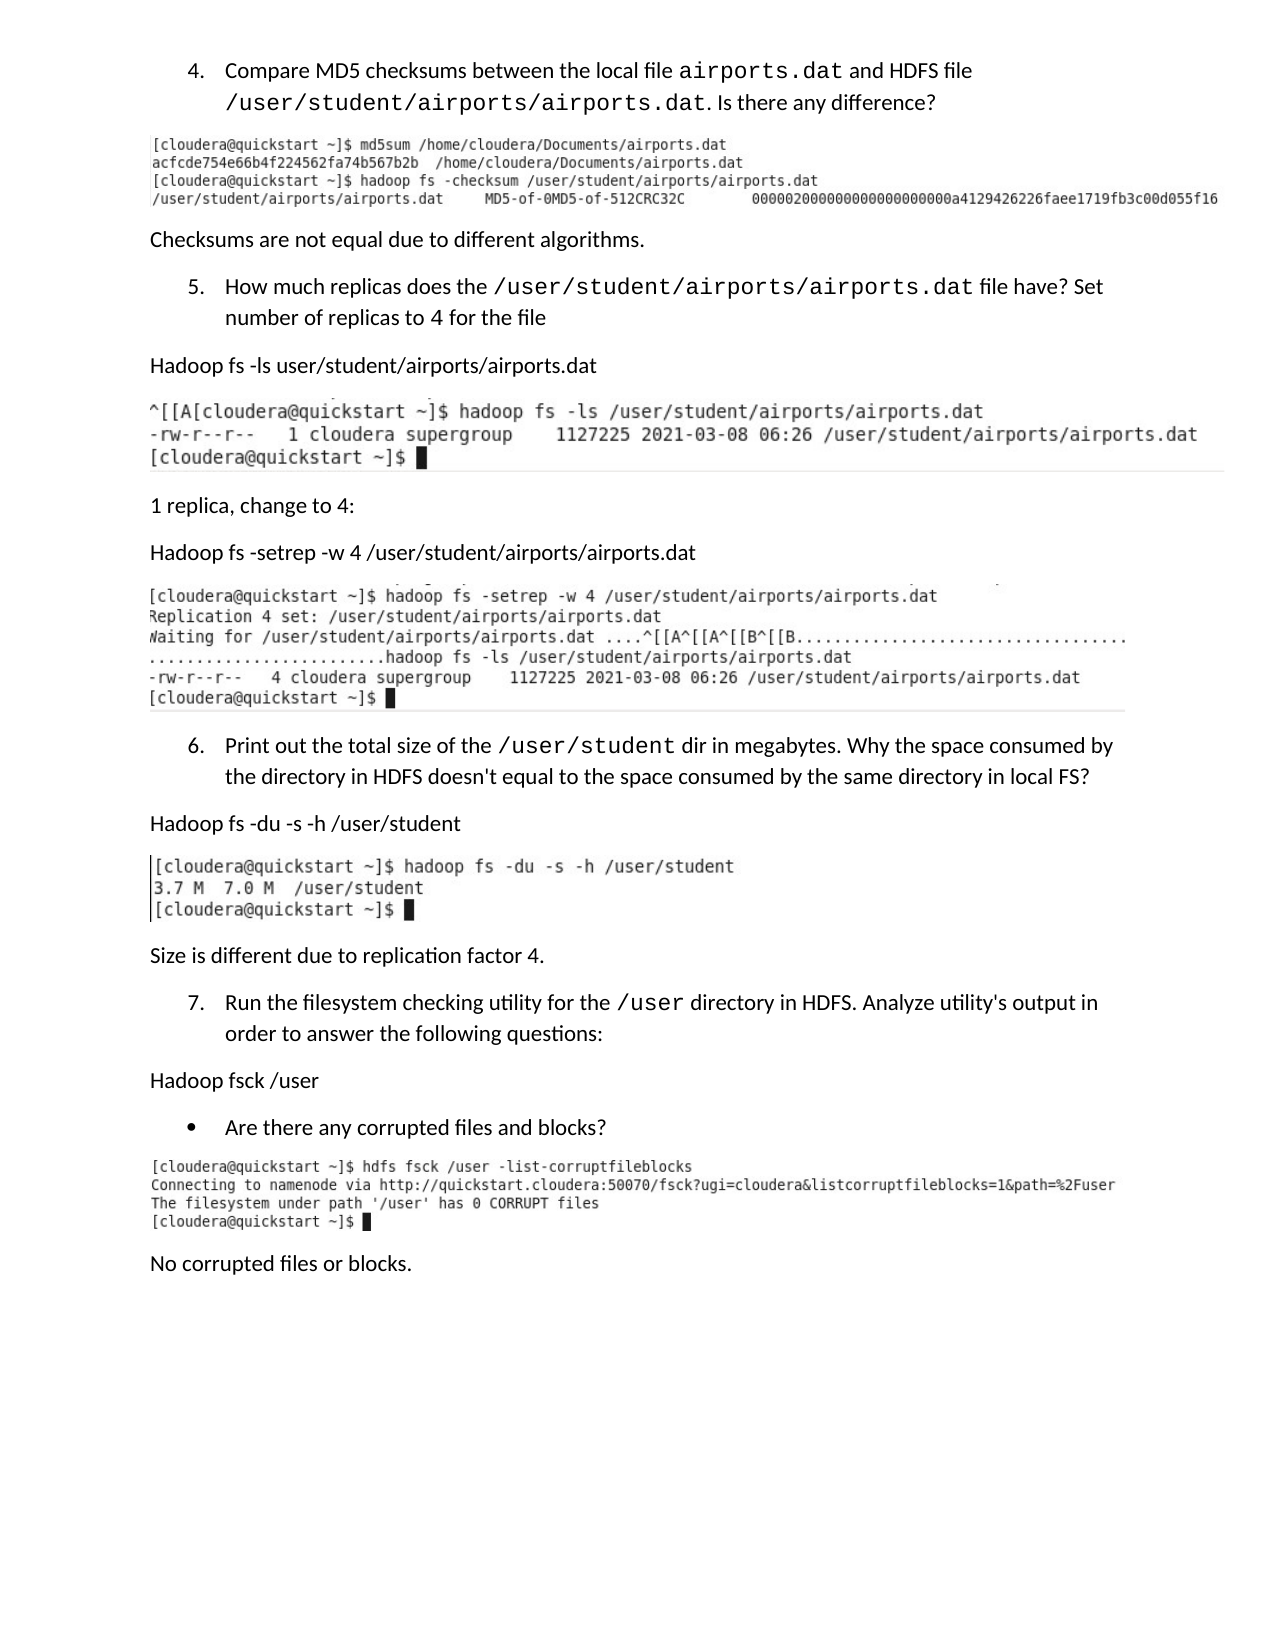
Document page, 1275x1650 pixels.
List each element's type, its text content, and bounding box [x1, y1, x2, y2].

picture [150, 1159, 1125, 1231]
text Hadoop fs -setrep -w 4 /user/student/airports/airports.dat [150, 538, 1125, 566]
list Run the filesystem checking utility for the /user directory in HDFS. Analyze utility's output in order to answer the following questions: [187, 988, 1125, 1047]
text Hadoop fsck /user [150, 1066, 1125, 1094]
text Size is different due to replication factor 4. [150, 941, 1125, 969]
text Hadoop fs -du -s -h /user/student [150, 809, 1125, 837]
text Hadoop fs -ls user/student/airports/airports.dat [150, 352, 1125, 380]
list How much replicas does the /user/student/airports/airports.dat file have? Set number of replicas to 4 for the file [187, 272, 1125, 333]
text 1 replica, change to 4: [150, 491, 1125, 519]
text No corrupted files or blocks. [150, 1249, 1125, 1277]
text Checksums are not equal due to different algorithms. [150, 225, 1125, 253]
picture [150, 398, 1225, 472]
list Are there any corrupted files and blocks? [187, 1113, 1125, 1141]
picture [150, 855, 750, 922]
list Compare MD5 checksums between the local file airports.dat and HDFS file /user/student/airports/airports.dat. Is there any difference? [187, 56, 1125, 117]
picture [150, 135, 1240, 207]
picture [150, 584, 1125, 712]
list Print out the total size of the /user/student dir in megabytes. Why the space consumed by the directory in HDFS doesn't equal to the space consumed by the same directory in local FS? [187, 731, 1125, 790]
